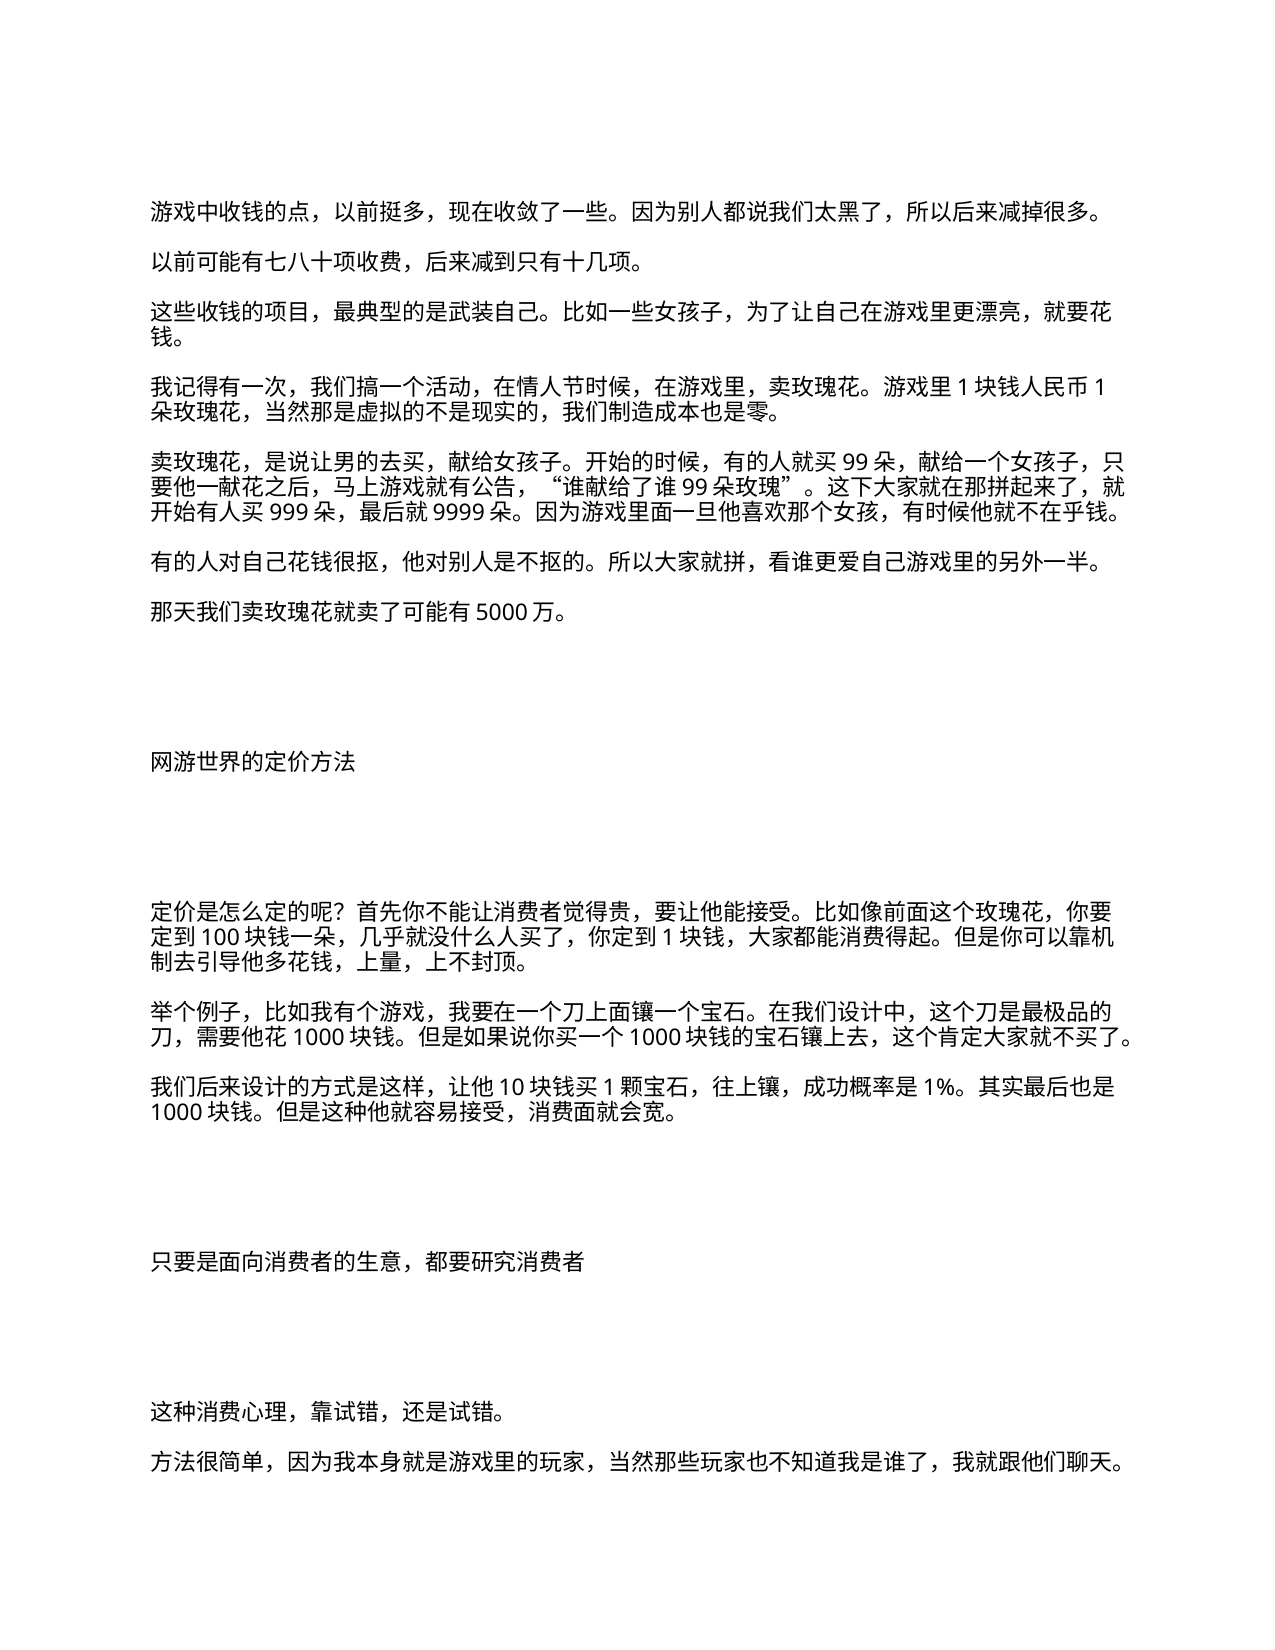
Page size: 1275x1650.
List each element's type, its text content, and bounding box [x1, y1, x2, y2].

text 卖玫瑰花，是说让男的去买，献给女孩子。开始的时候，有的人就买99朵，献给一个女孩子，只要他一献花之后，马上游戏就有公告，“谁献给了谁99朵玫瑰”。这下大家就在那拼起来了，就开始有人买999朵，最后就9999朵。因为游戏里面一旦他喜欢那个女孩，有时候他就不在乎钱。 [150, 450, 1125, 525]
text 方法很简单，因为我本身就是游戏里的玩家，当然那些玩家也不知道我是谁了，我就跟他们聊天。 [150, 1450, 1125, 1475]
text 那天我们卖玫瑰花就卖了可能有5000万。 [150, 600, 1125, 625]
text 我们后来设计的方式是这样，让他10块钱买1颗宝石，往上镶，成功概率是1%。其实最后也是1000块钱。但是这种他就容易接受，消费面就会宽。 [150, 1075, 1125, 1125]
text 这些收钱的项目，最典型的是武装自己。比如一些女孩子，为了让自己在游戏里更漂亮，就要花钱。 [150, 300, 1125, 350]
text 有的人对自己花钱很抠，他对别人是不抠的。所以大家就拼，看谁更爱自己游戏里的另外一半。 [150, 550, 1125, 575]
text 定价是怎么定的呢？首先你不能让消费者觉得贵，要让他能接受。比如像前面这个玫瑰花，你要定到100块钱一朵，几乎就没什么人买了，你定到1块钱，大家都能消费得起。但是你可以靠机制去引导他多花钱，上量，上不封顶。 [150, 900, 1125, 975]
text 我记得有一次，我们搞一个活动，在情人节时候，在游戏里，卖玫瑰花。游戏里1块钱人民币1朵玫瑰花，当然那是虚拟的不是现实的，我们制造成本也是零。 [150, 375, 1125, 425]
text 这种消费心理，靠试错，还是试错。 [150, 1400, 1125, 1425]
text 举个例子，比如我有个游戏，我要在一个刀上面镶一个宝石。在我们设计中，这个刀是最极品的刀，需要他花1000块钱。但是如果说你买一个1000块钱的宝石镶上去，这个肯定大家就不买了。 [150, 1000, 1125, 1050]
text 网游世界的定价方法 [150, 750, 1125, 775]
text 游戏中收钱的点，以前挺多，现在收敛了一些。因为别人都说我们太黑了，所以后来减掉很多。 [150, 200, 1125, 225]
text 以前可能有七八十项收费，后来减到只有十几项。 [150, 250, 1125, 275]
text 只要是面向消费者的生意，都要研究消费者 [150, 1250, 1125, 1275]
